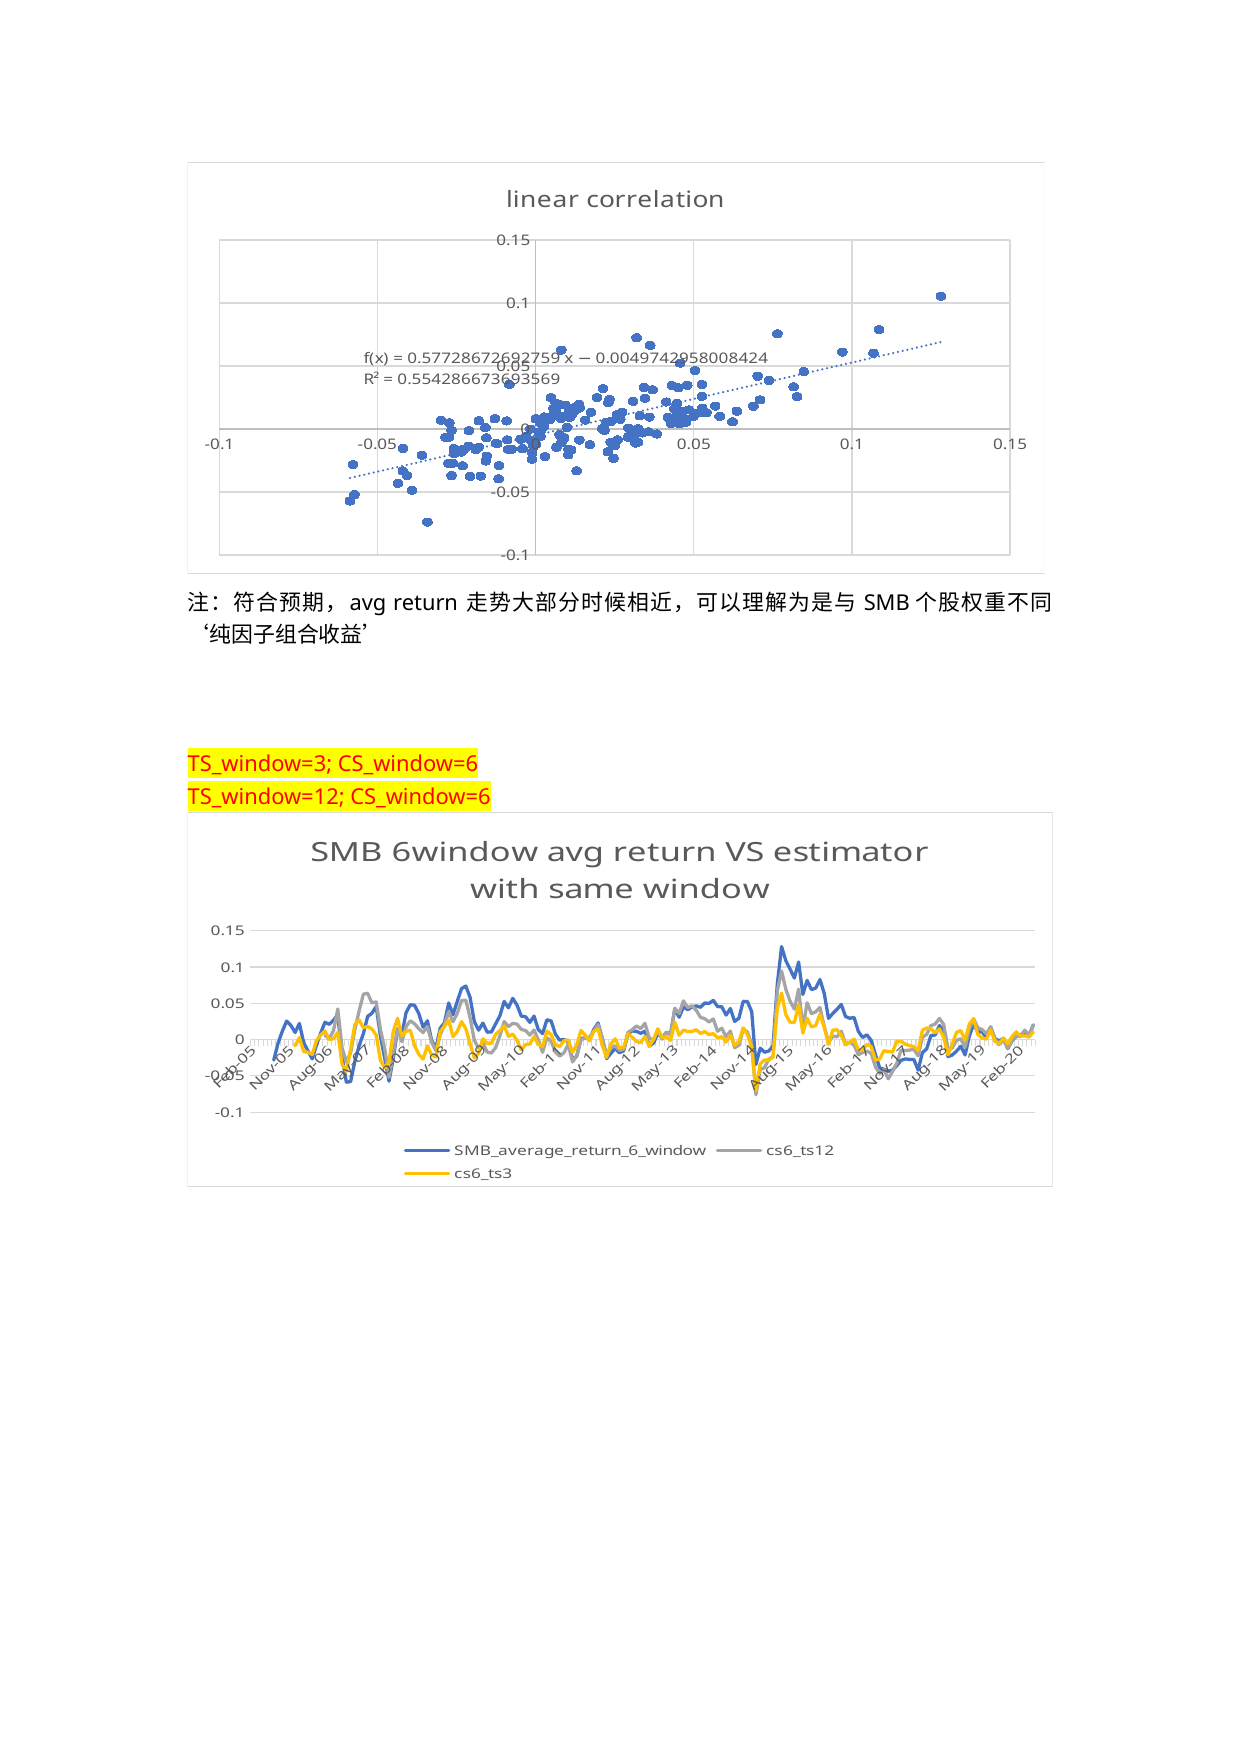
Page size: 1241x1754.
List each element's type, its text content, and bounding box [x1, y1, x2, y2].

text TS_window=12; CS_window=6 [187, 779, 1053, 812]
text TS_window=3; CS_window=6 [187, 747, 1053, 779]
text 注：符合预期，avg return 走势大部分时候相近，可以理解为是与SMB个股权重不同‘纯因子组合收益’ [187, 584, 1053, 649]
